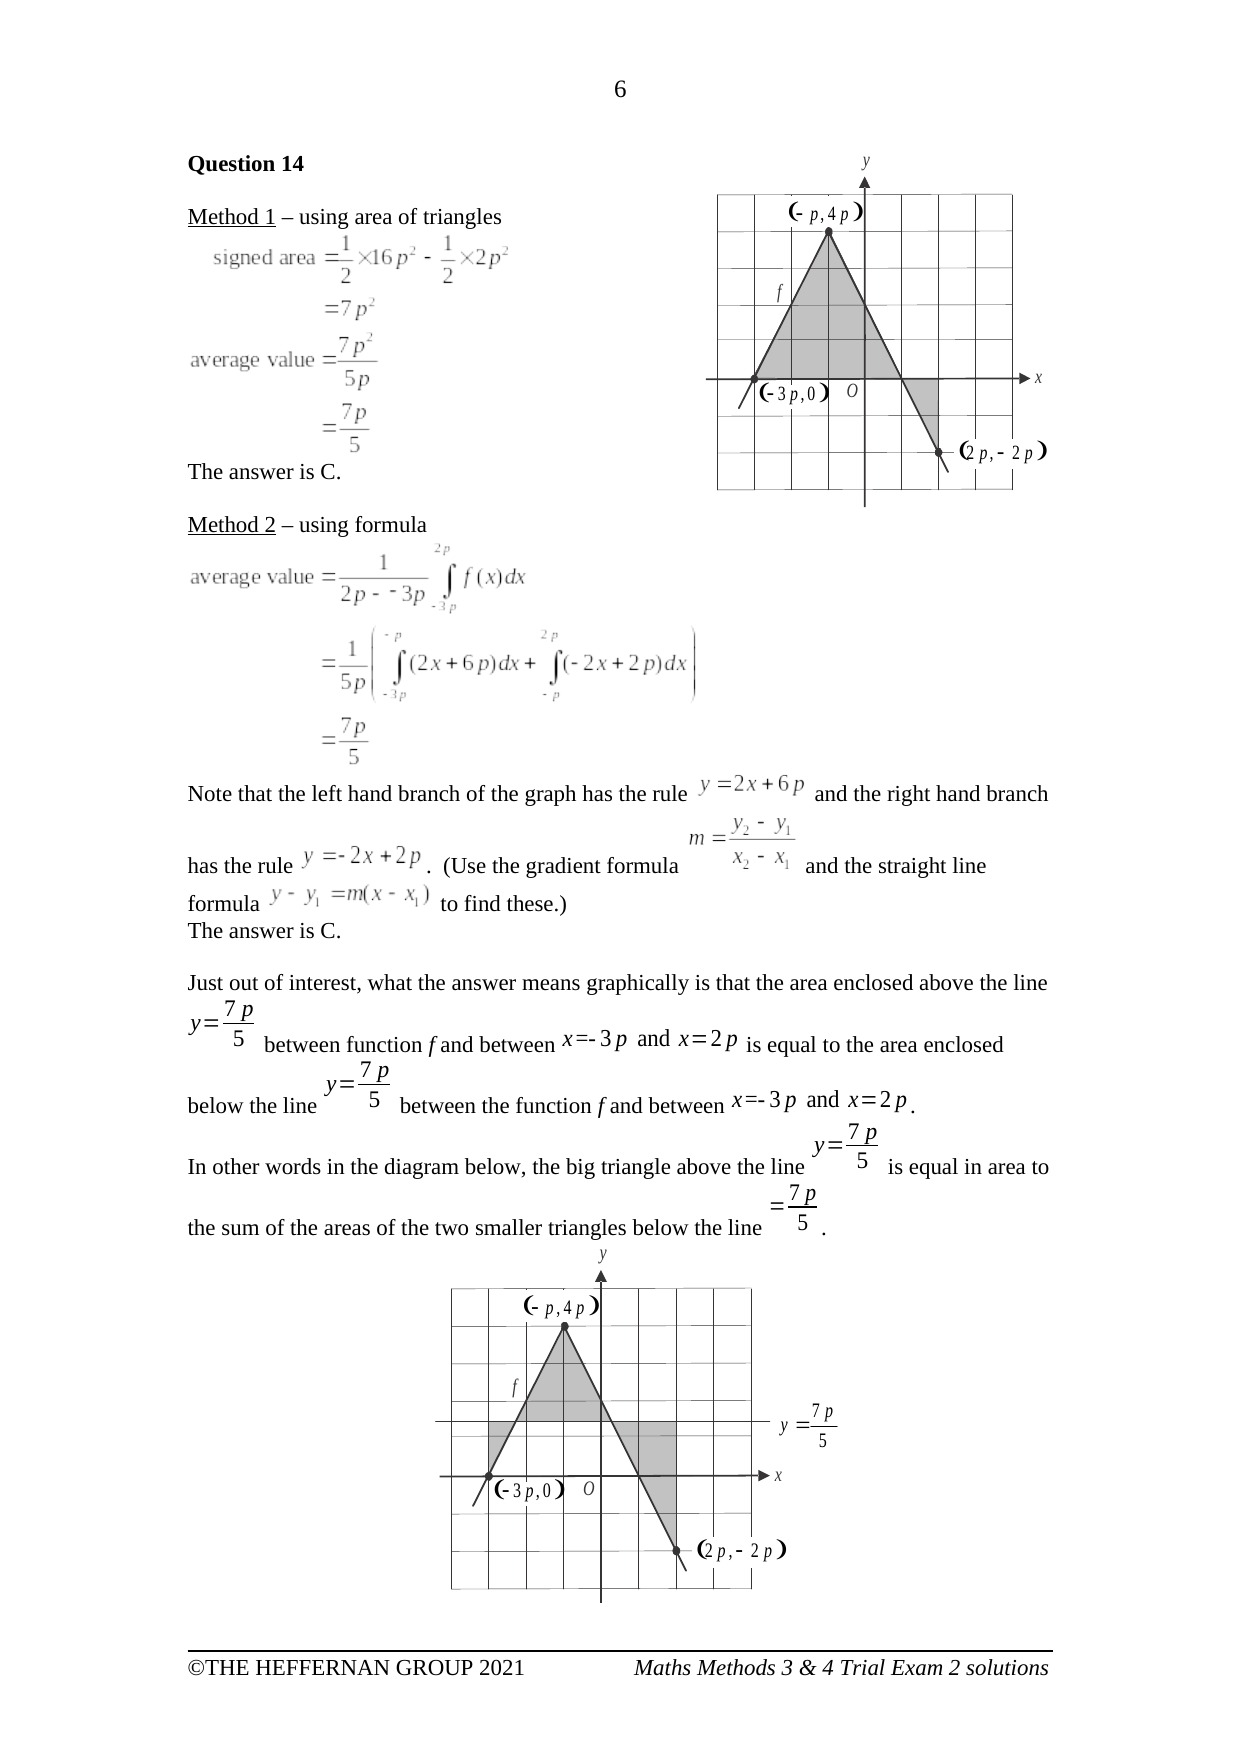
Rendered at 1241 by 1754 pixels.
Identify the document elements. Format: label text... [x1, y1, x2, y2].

text In other words in the diagram below, the big triangle above the line is equal in area to the sum of the areas of the two smaller triangles below the line . [187, 1118, 1053, 1241]
text Method 1 – using area of triangles [187, 203, 688, 229]
text The answer is C. [187, 458, 688, 484]
text Method 2 – using formula [187, 511, 1053, 537]
text Note that the left hand branch of the graph has the rule and the right hand branch has the rule . (Use the gradient formula and the straight line formula to find these.) [187, 771, 1053, 917]
text Just out of interest, what the answer means graphically is that the area enclosed above the line between function f and between is equal to the area enclosed below the line between the function f and between . [187, 969, 1053, 1118]
text The answer is C. [187, 917, 1053, 943]
text Question 14 [187, 150, 688, 176]
